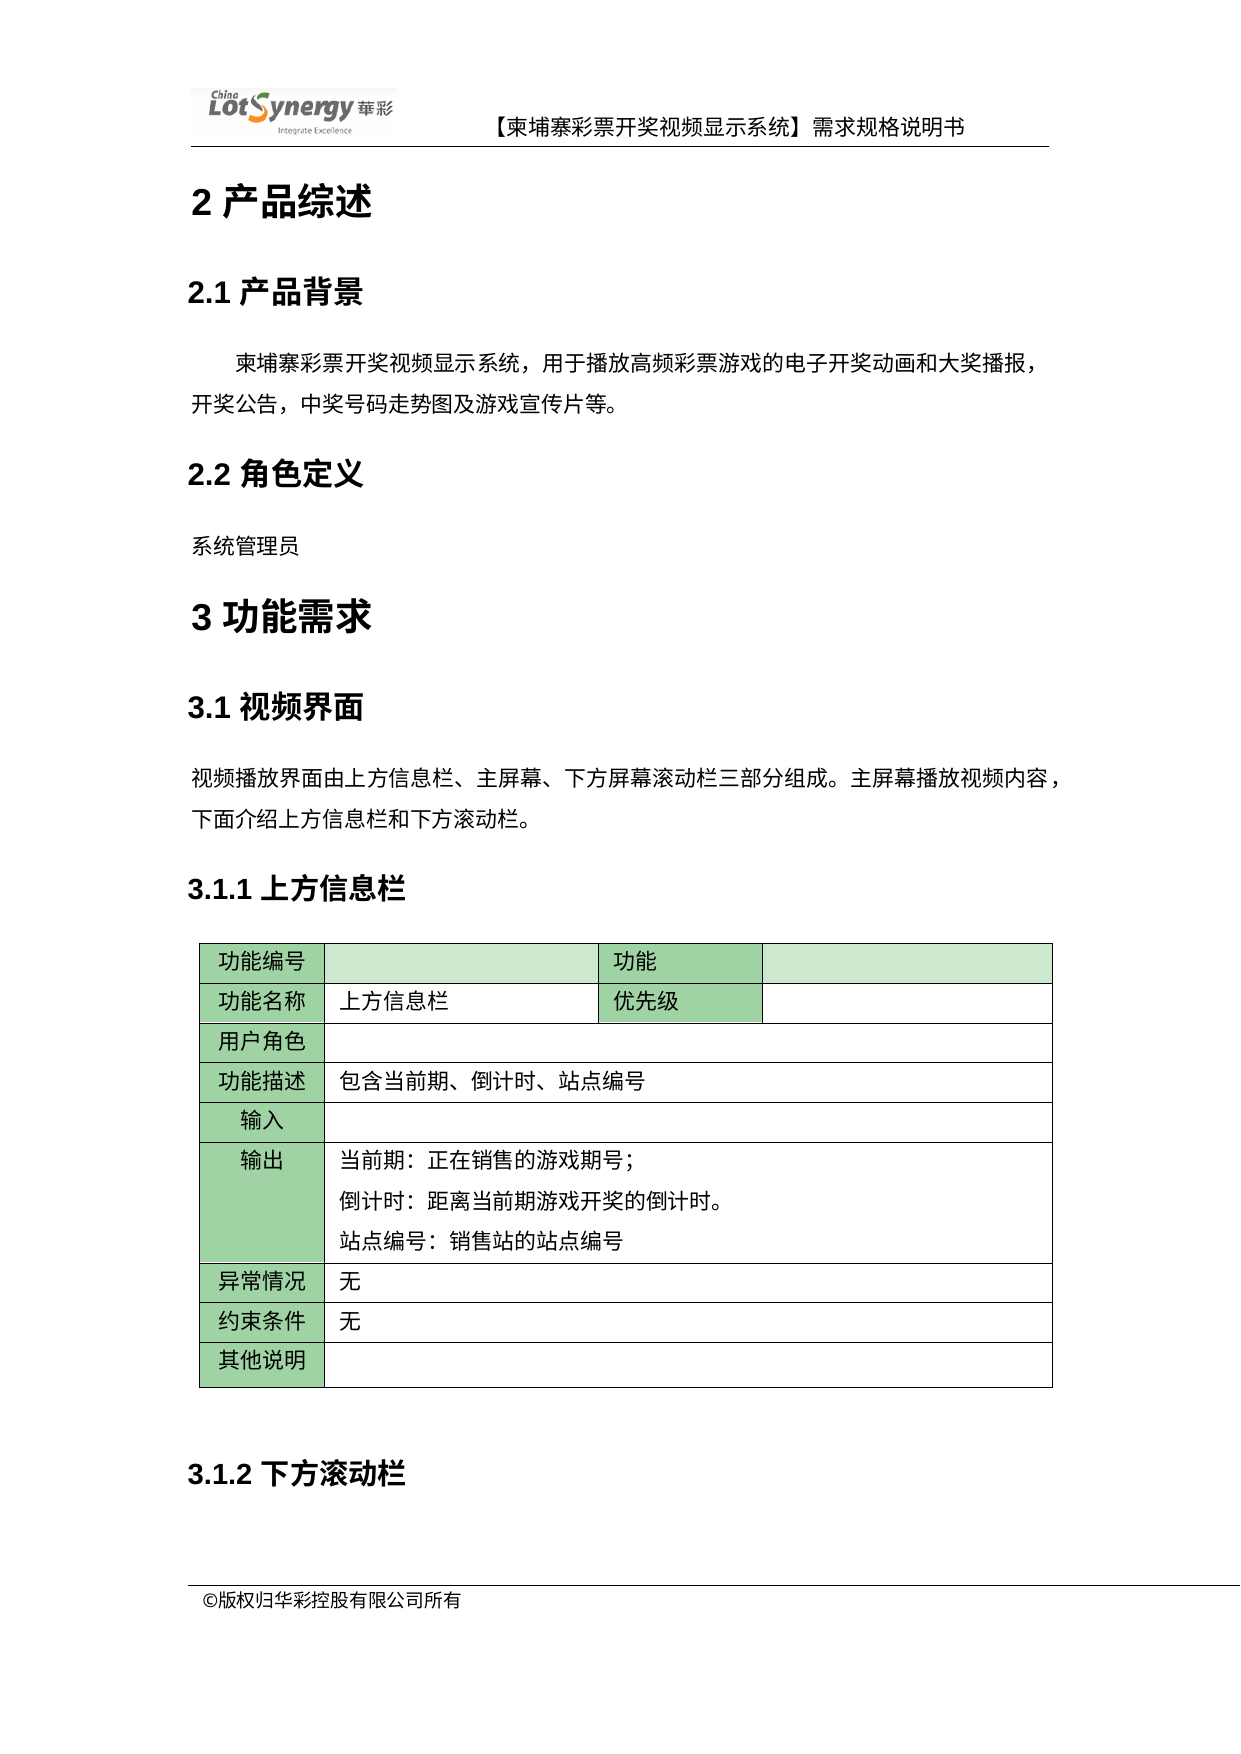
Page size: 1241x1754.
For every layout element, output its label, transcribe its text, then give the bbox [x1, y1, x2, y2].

table_cell 用户角色 [200, 1024, 324, 1062]
text 柬埔寨彩票开奖视频显示系统，用于播放高频彩票游戏的电子开奖动画和大奖播报，开奖公告，中奖号码走势图及游戏宣传片等。 [191, 346, 1050, 419]
table_header [763, 944, 1052, 983]
table_cell 当前期：正在销售的游戏期号； 倒计时：距离当前期游戏开奖的倒计时。 站点编号：销售站的站点编号 [325, 1143, 1052, 1262]
table_cell 输出 [200, 1143, 324, 1262]
subtitle 功能需求 [191, 581, 1050, 646]
table_cell 输入 [200, 1103, 324, 1142]
table_cell [325, 1103, 1052, 1142]
subtitle 视频界面 [187, 672, 1053, 737]
table_cell 功能名称 [200, 984, 324, 1022]
table_header 功能 [599, 944, 762, 983]
table_header 功能编号 [200, 944, 324, 983]
subtitle 产品综述 [191, 166, 1050, 231]
text 视频播放界面由上方信息栏、主屏幕、下方屏幕滚动栏三部分组成。主屏幕播放视频内容，下面介绍上方信息栏和下方滚动栏。 [191, 761, 1050, 834]
table_cell 优先级 [599, 984, 762, 1022]
subtitle 上方信息栏 [187, 854, 1053, 919]
table_cell 其他说明 [200, 1343, 324, 1387]
text 系统管理员 [191, 528, 1050, 561]
table_cell [763, 984, 1052, 1022]
table_header [325, 944, 598, 983]
picture [191, 88, 397, 136]
table_cell 约束条件 [200, 1303, 324, 1342]
table_cell 上方信息栏 [325, 984, 598, 1022]
table_cell 无 [325, 1264, 1052, 1302]
table_cell [325, 1024, 1052, 1062]
table_cell 包含当前期、倒计时、站点编号 [325, 1063, 1052, 1102]
table_cell 异常情况 [200, 1264, 324, 1302]
subtitle 角色定义 [187, 439, 1053, 504]
table_cell 无 [325, 1303, 1052, 1342]
table_cell [325, 1343, 1052, 1387]
table_cell 功能描述 [200, 1063, 324, 1102]
subtitle 下方滚动栏 [187, 1439, 1053, 1504]
subtitle 产品背景 [187, 257, 1053, 322]
